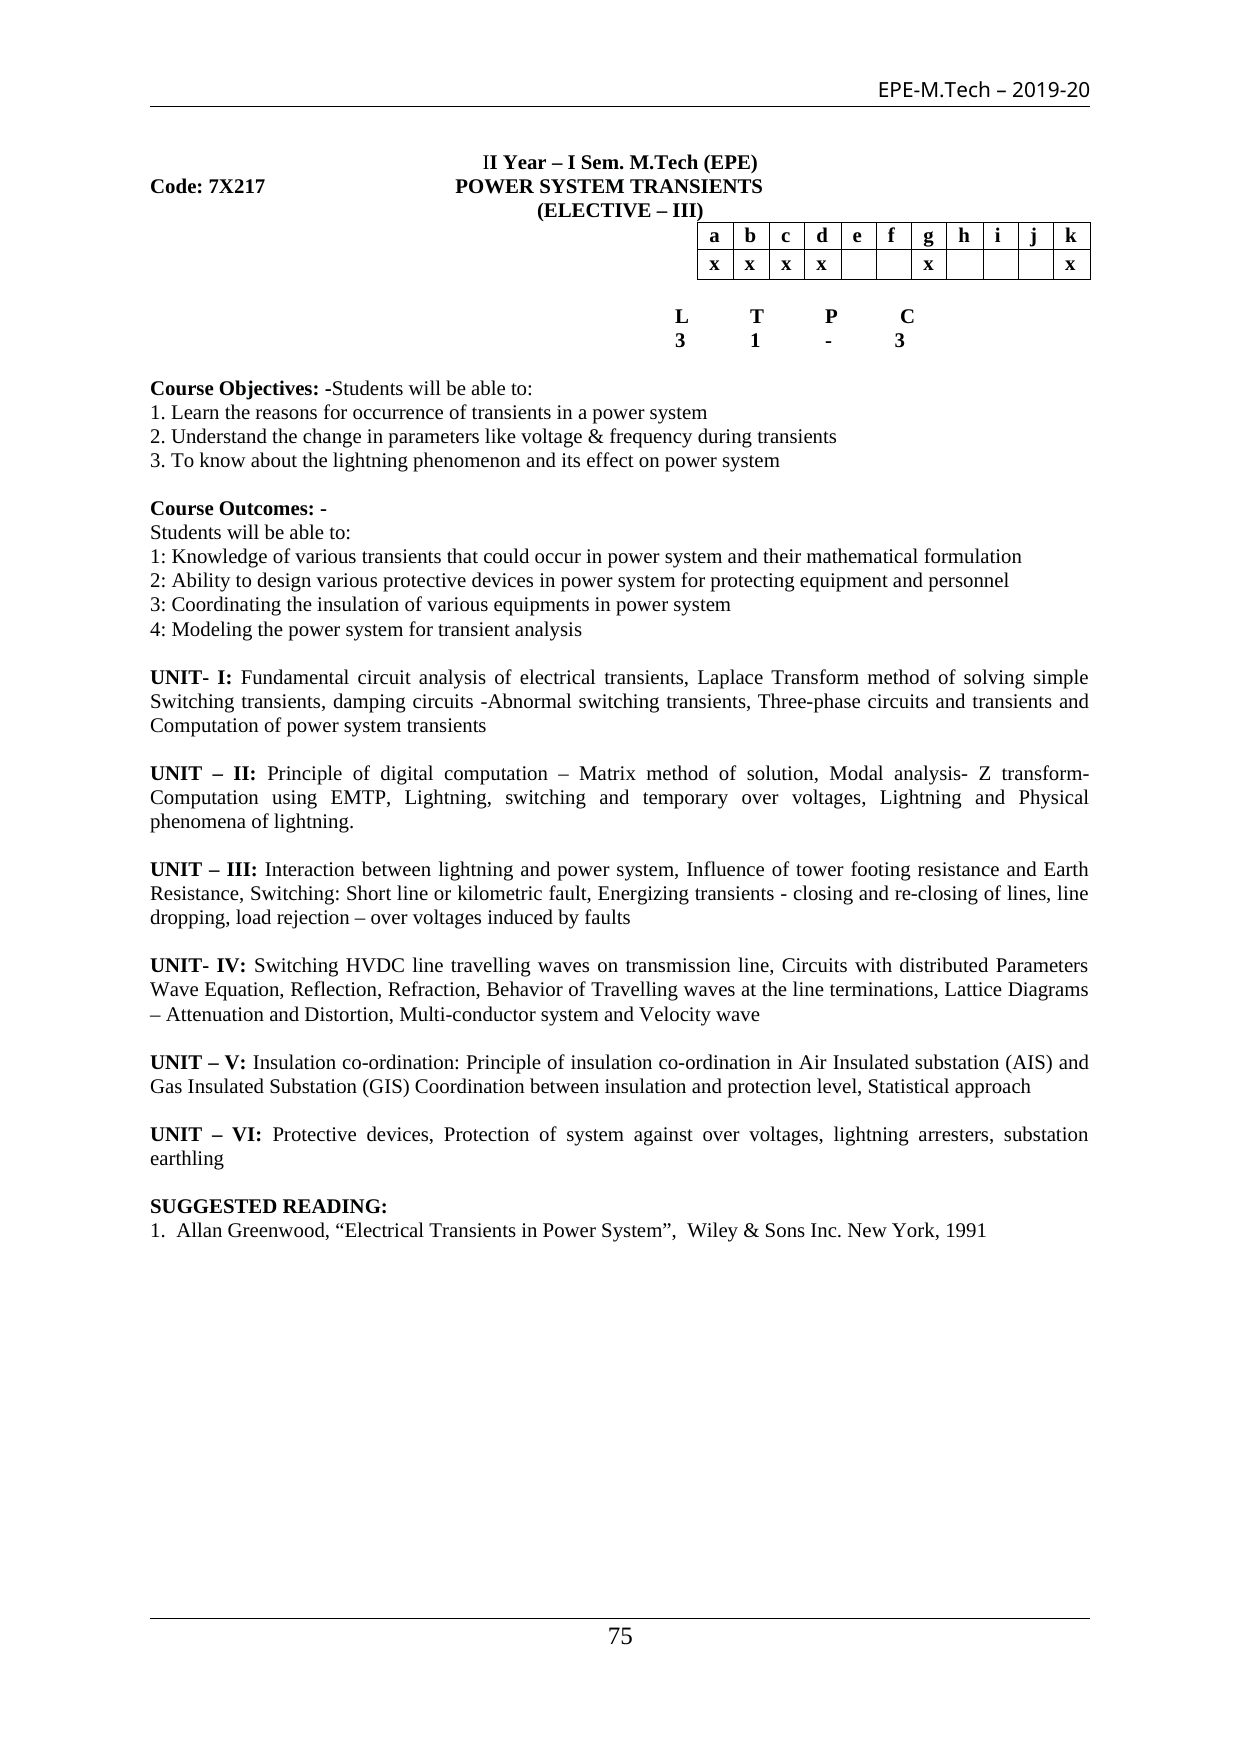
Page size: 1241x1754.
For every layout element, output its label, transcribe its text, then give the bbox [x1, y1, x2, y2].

text UNIT – II: Principle of digital computation – Matrix method of solution, Modal analysis- Z transform- Computation using EMTP, Lightning, switching and temporary over voltages, Lightning and Physical phenomena of lightning. [150, 761, 1090, 833]
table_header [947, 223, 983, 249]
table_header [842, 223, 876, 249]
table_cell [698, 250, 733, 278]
text Course Outcomes: - [150, 496, 1090, 520]
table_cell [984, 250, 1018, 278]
text Students will be able to: [150, 520, 1090, 544]
text 1: Knowledge of various transients that could occur in power system and their mathematical formulation [150, 544, 1090, 568]
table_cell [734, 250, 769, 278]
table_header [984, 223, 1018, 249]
text 2: Ability to design various protective devices in power system for protecting equipment and personnel [150, 568, 1090, 592]
text SUGGESTED READING: [150, 1194, 1090, 1218]
text Code: 7X217 POWER SYSTEM TRANSIENTS [150, 174, 1090, 198]
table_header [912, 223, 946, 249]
text 3. To know about the lightning phenomenon and its effect on power system [150, 448, 1090, 472]
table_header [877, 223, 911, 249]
text 3 1 - 3 [150, 328, 1090, 352]
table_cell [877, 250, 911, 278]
text Course Objectives: -Students will be able to: [150, 376, 1090, 400]
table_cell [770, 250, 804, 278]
text UNIT – III: Interaction between lightning and power system, Influence of tower footing resistance and Earth Resistance, Switching: Short line or kilometric fault, Energizing transients - closing and re-closing of lines, line dropping, load rejection – over voltages induced by faults [150, 857, 1090, 929]
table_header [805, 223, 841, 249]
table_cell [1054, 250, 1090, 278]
text UNIT- IV: Switching HVDC line travelling waves on transmission line, Circuits with distributed Parameters Wave Equation, Reflection, Refraction, Behavior of Travelling waves at the line terminations, Lattice Diagrams – Attenuation and Distortion, Multi-conductor system and Velocity wave [150, 953, 1090, 1026]
text (ELECTIVE – III) [150, 198, 1090, 222]
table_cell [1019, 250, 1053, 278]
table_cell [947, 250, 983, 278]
text 3: Coordinating the insulation of various equipments in power system [150, 592, 1090, 616]
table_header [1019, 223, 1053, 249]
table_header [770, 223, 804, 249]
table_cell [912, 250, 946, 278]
text II Year – I Sem. M.Tech (EPE) [150, 150, 1090, 174]
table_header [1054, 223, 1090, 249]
text 1. Learn the reasons for occurrence of transients in a power system [150, 400, 1090, 424]
text UNIT – V: Insulation co-ordination: Principle of insulation co-ordination in Air Insulated substation (AIS) and Gas Insulated Substation (GIS) Coordination between insulation and protection level, Statistical approach [150, 1049, 1090, 1098]
text UNIT – VI: Protective devices, Protection of system against over voltages, lightning arresters, substation earthling [150, 1122, 1090, 1170]
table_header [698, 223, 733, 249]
text L T P C [600, 304, 1090, 328]
text UNIT- I: Fundamental circuit analysis of electrical transients, Laplace Transform method of solving simple Switching transients, damping circuits -Abnormal switching transients, Three-phase circuits and transients and Computation of power system transients [150, 664, 1090, 737]
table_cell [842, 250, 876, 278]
text 4: Modeling the power system for transient analysis [150, 616, 1090, 641]
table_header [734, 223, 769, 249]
text 2. Understand the change in parameters like voltage & frequency during transients [150, 424, 1090, 448]
text 1. Allan Greenwood, “Electrical Transients in Power System”, Wiley & Sons Inc. New York, 1991 [150, 1218, 1090, 1242]
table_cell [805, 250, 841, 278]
